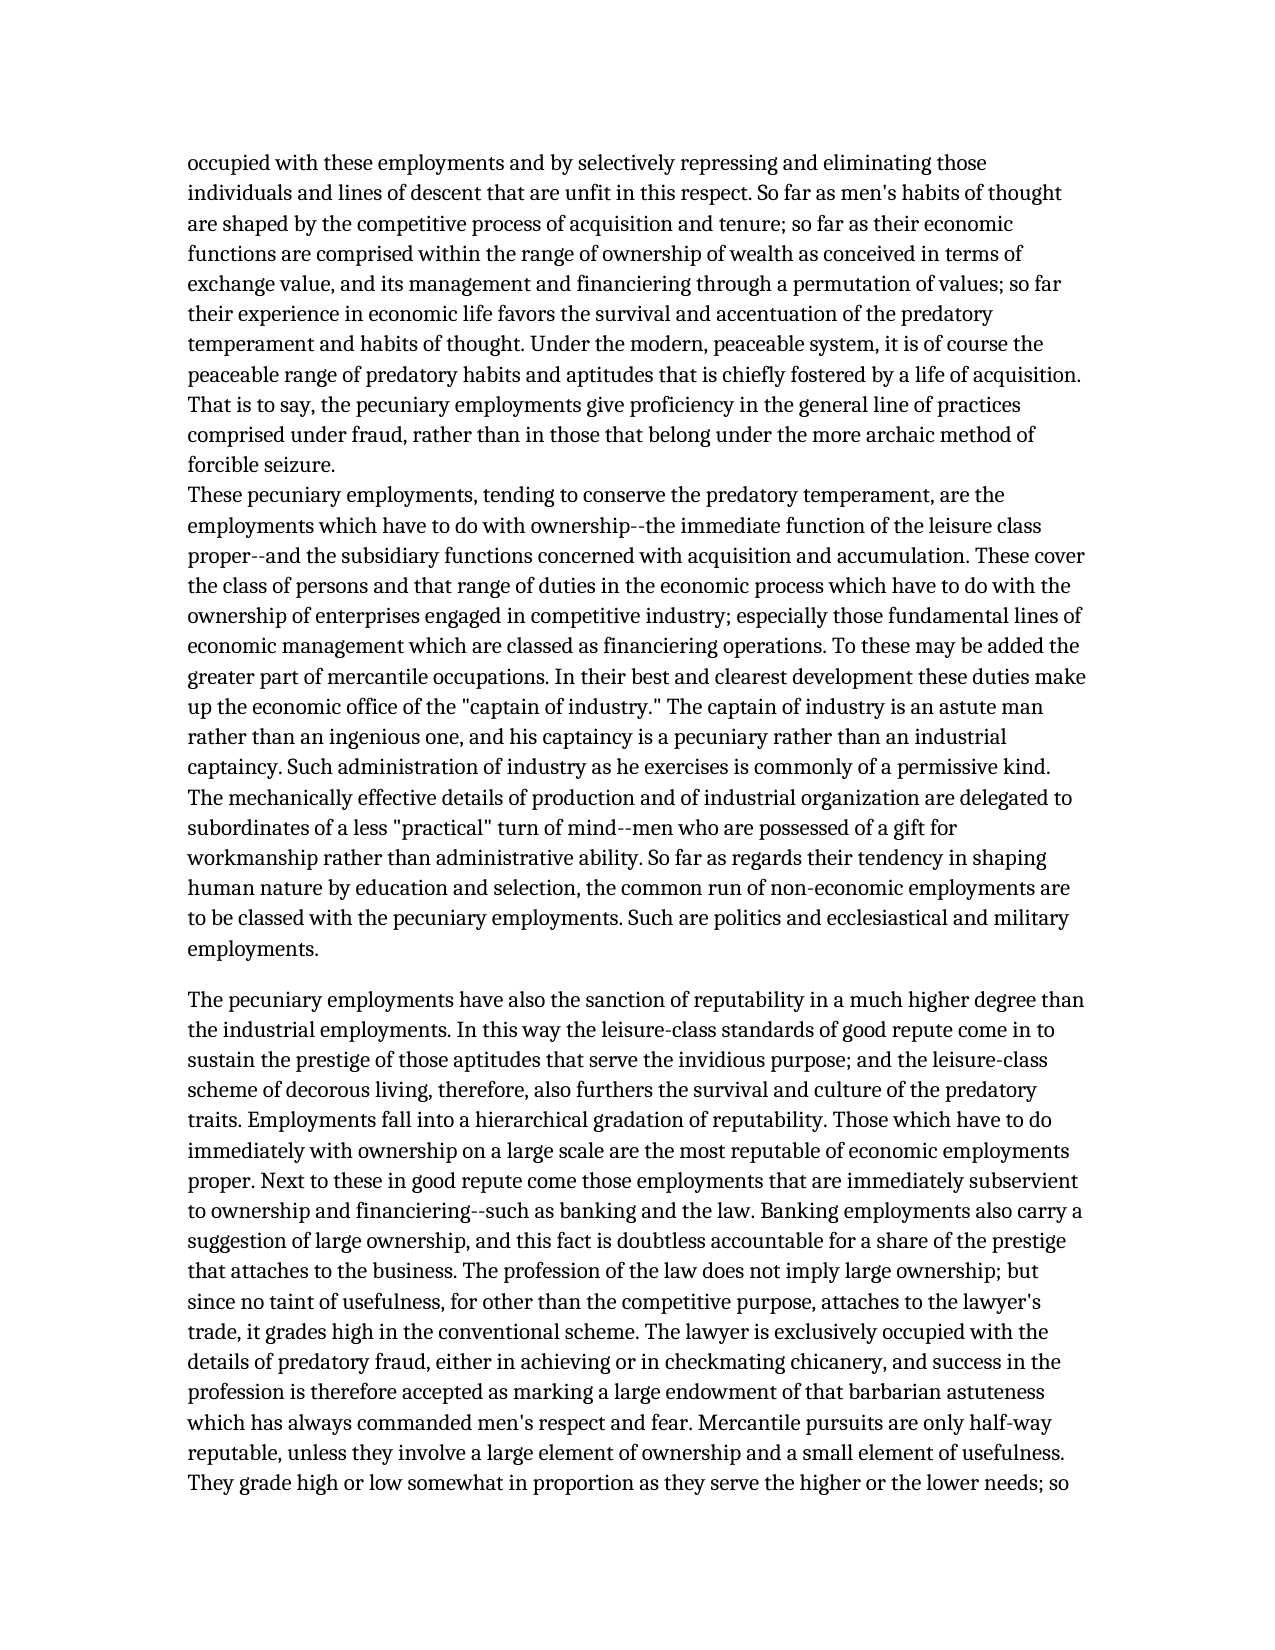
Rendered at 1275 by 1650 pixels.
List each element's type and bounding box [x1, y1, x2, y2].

text [187, 986, 1087, 1496]
text [187, 150, 1087, 962]
